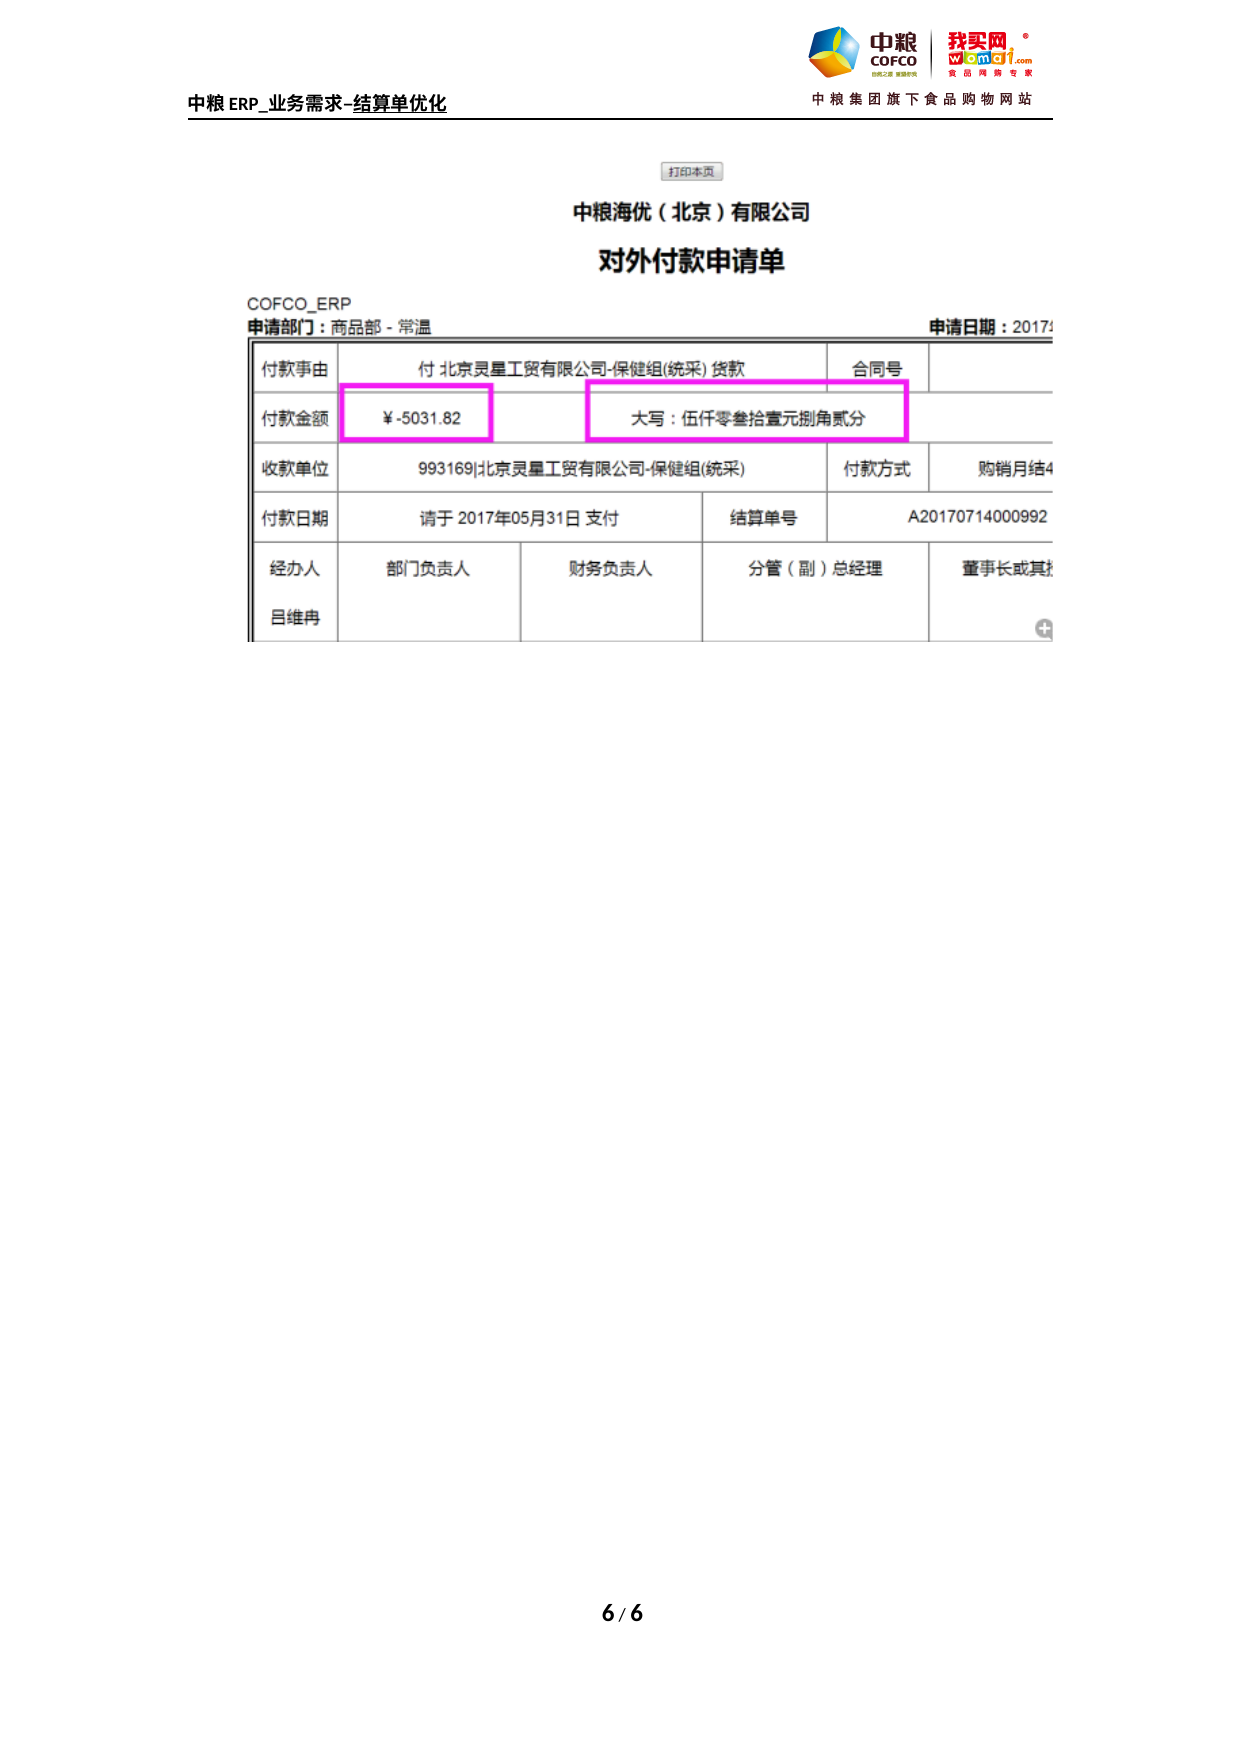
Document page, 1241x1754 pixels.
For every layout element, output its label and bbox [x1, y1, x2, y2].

picture [789, 21, 1053, 111]
picture [187, 158, 1053, 642]
